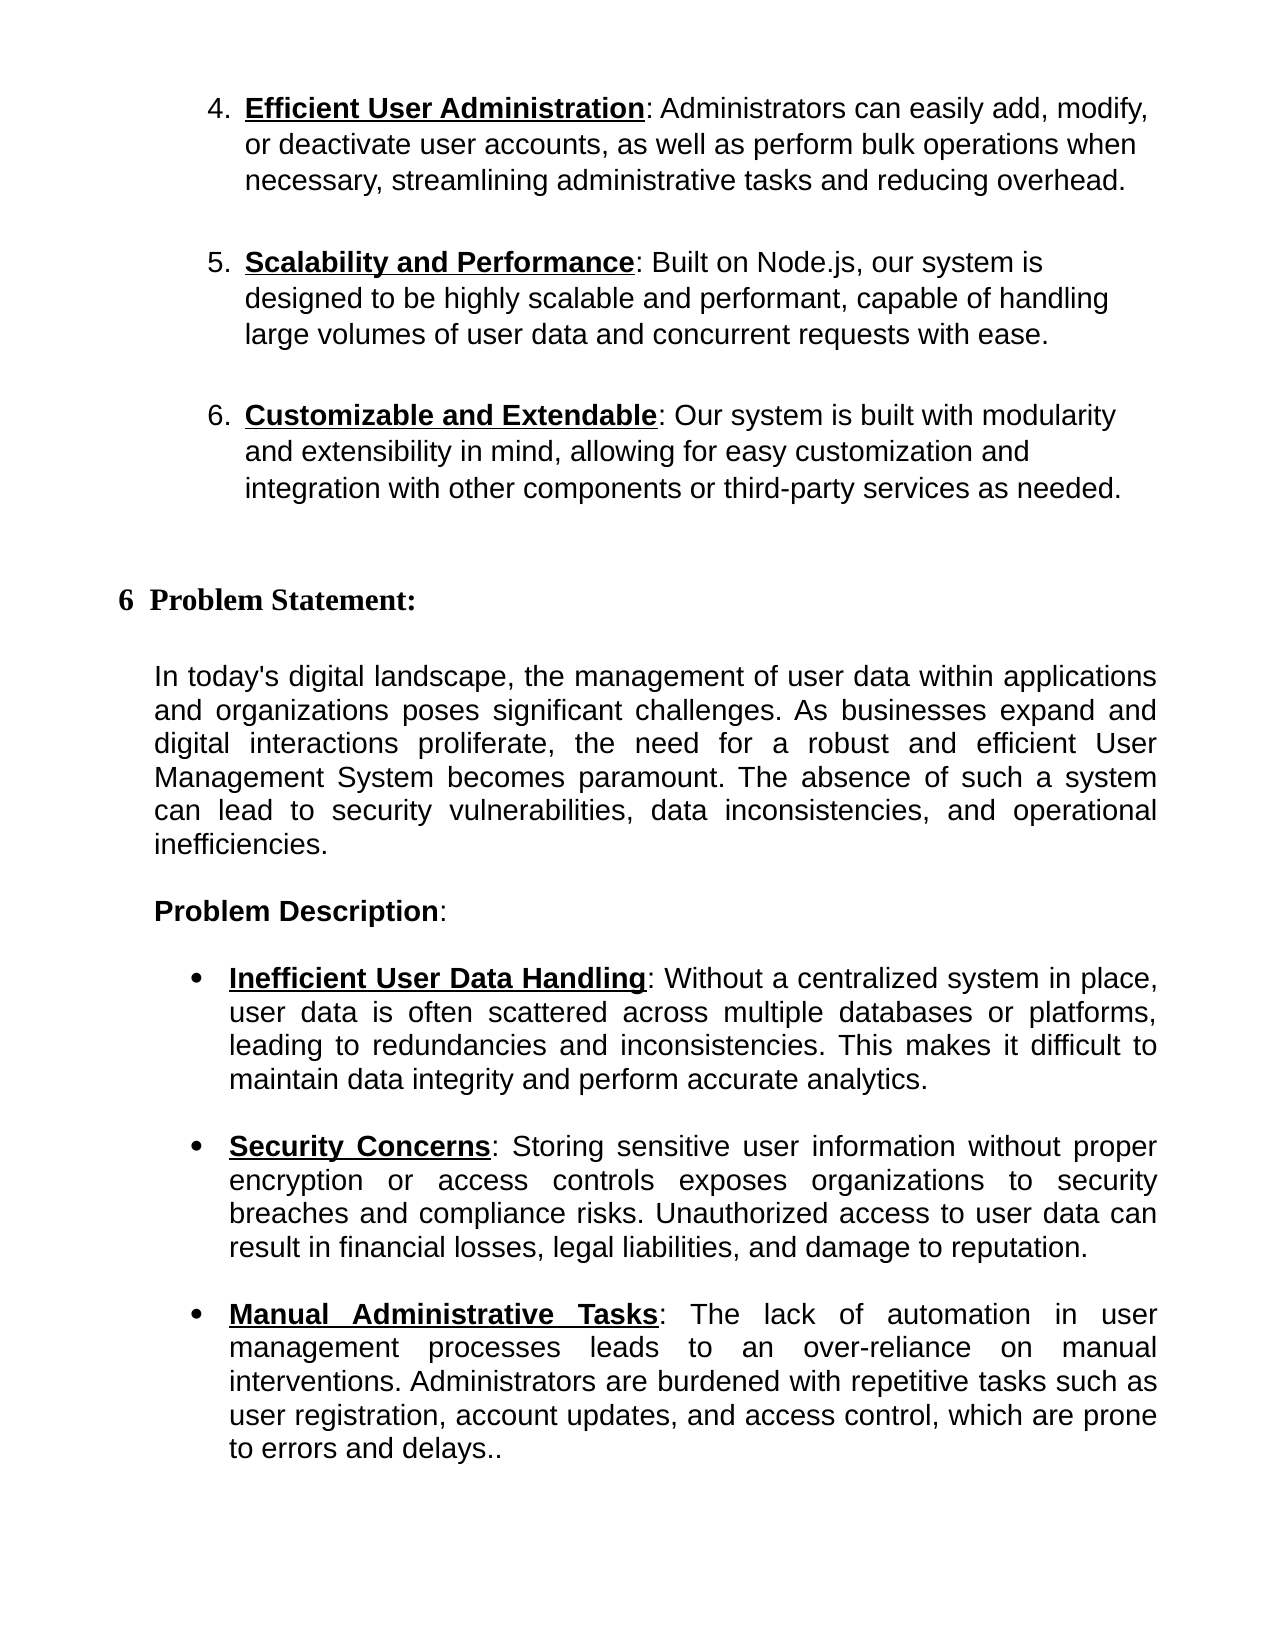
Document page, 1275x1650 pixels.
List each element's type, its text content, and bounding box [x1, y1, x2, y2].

text Problem Description: [154, 894, 1159, 927]
list Scalability and Performance: Built on Node.js, our system is designed to be highly scalable and performant, capable of handling large volumes of user data and concurrent requests with ease. [207, 244, 1159, 350]
text In today's digital landscape, the management of user data within applications and organizations poses significant challenges. As businesses expand and digital interactions proliferate, the need for a robust and efficient User Management System becomes paramount. The absence of such a system can lead to security vulnerabilities, data inconsistencies, and operational inefficiencies. [154, 659, 1159, 860]
list Inefficient User Data Handling: Without a centralized system in place, user data is often scattered across multiple databases or platforms, leading to redundancies and inconsistencies. This makes it difficult to maintain data integrity and perform accurate analytics. [191, 961, 1159, 1095]
text 6 Problem Statement: [118, 581, 1159, 617]
list Security Concerns: Storing sensitive user information without proper encryption or access controls exposes organizations to security breaches and compliance risks. Unauthorized access to user data can result in financial losses, legal liabilities, and damage to reputation. [191, 1129, 1159, 1263]
list Customizable and Extendable: Our system is built with modularity and extensibility in mind, allowing for easy customization and integration with other components or third-party services as needed. [207, 398, 1159, 504]
list Manual Administrative Tasks: The lack of automation in user management processes leads to an over-reliance on manual interventions. Administrators are burdened with repetitive tasks such as user registration, account updates, and access control, which are prone to errors and delays.. [191, 1297, 1159, 1465]
list Efficient User Administration: Administrators can easily add, modify, or deactivate user accounts, as well as perform bulk operations when necessary, streamlining administrative tasks and reducing overhead. [207, 91, 1159, 197]
